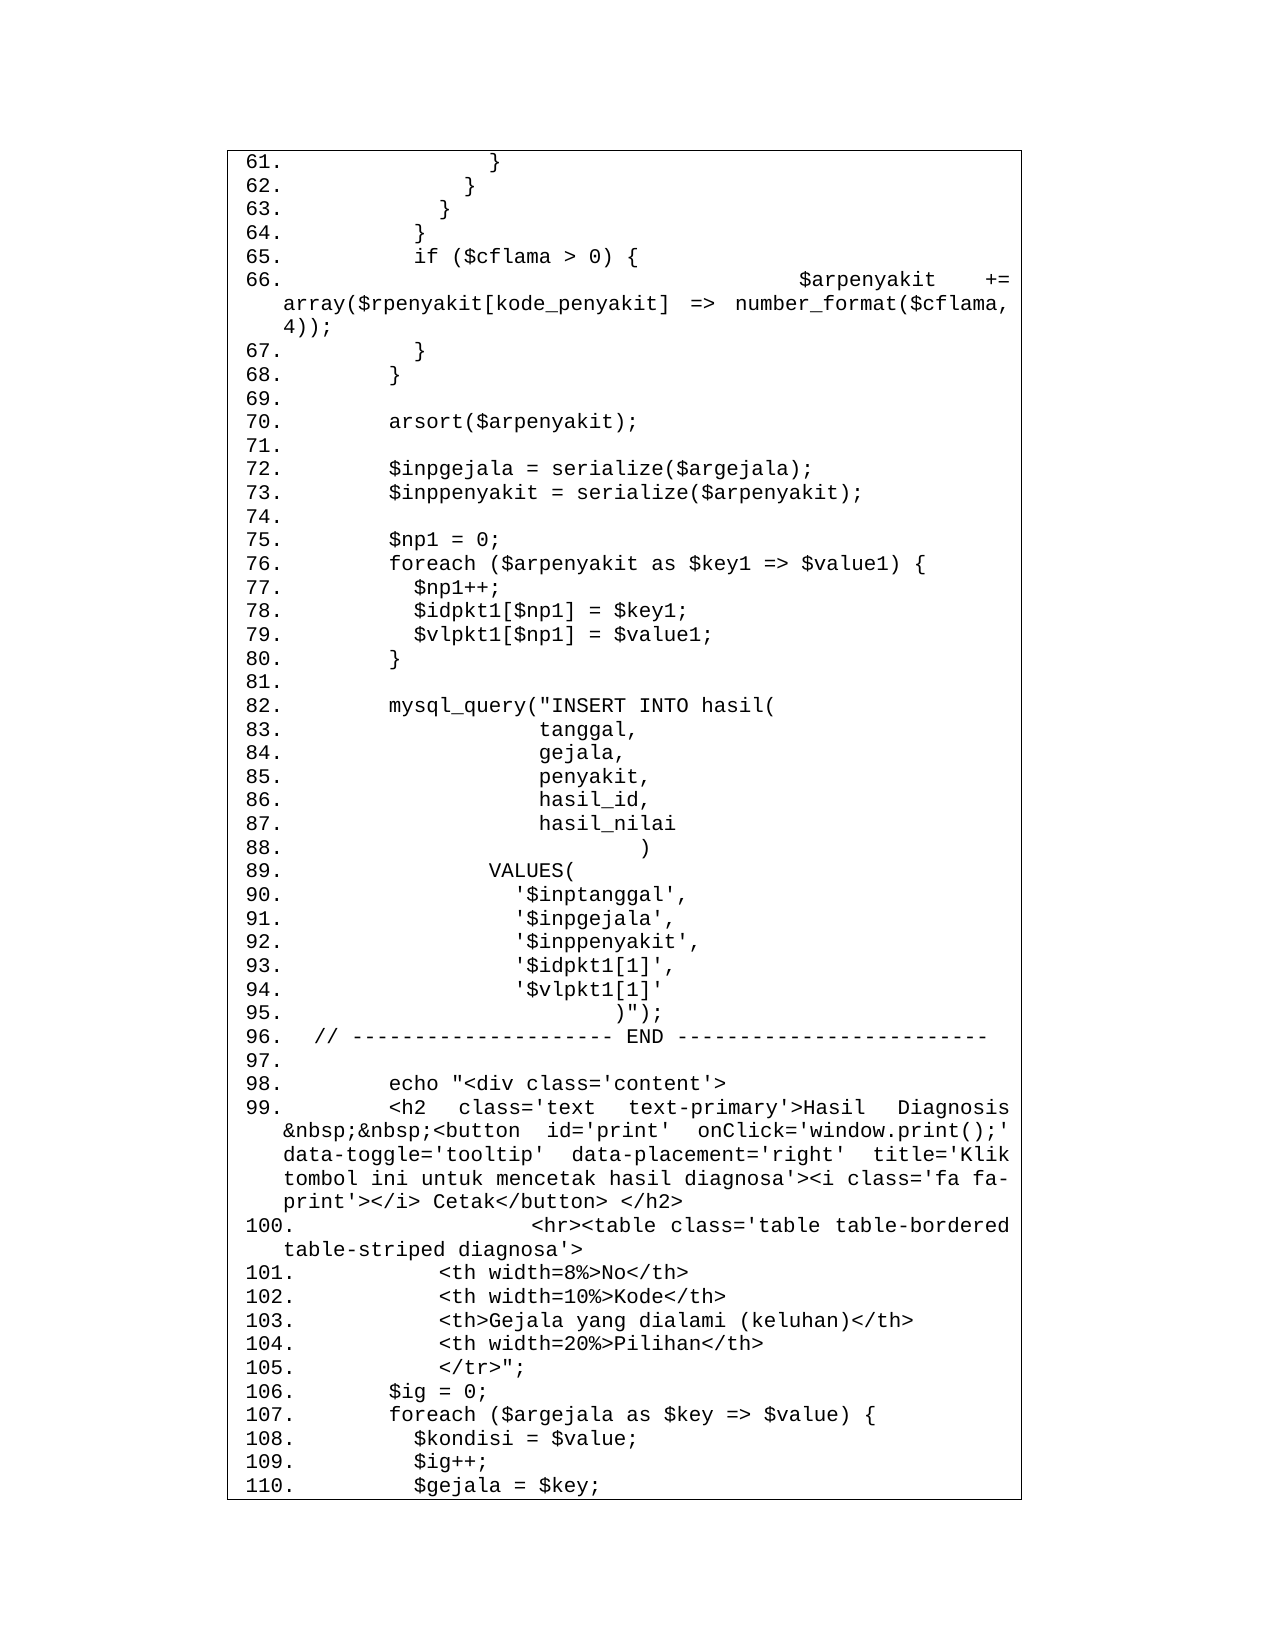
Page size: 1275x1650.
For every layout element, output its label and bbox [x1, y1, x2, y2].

table_cell [228, 151, 1021, 1499]
